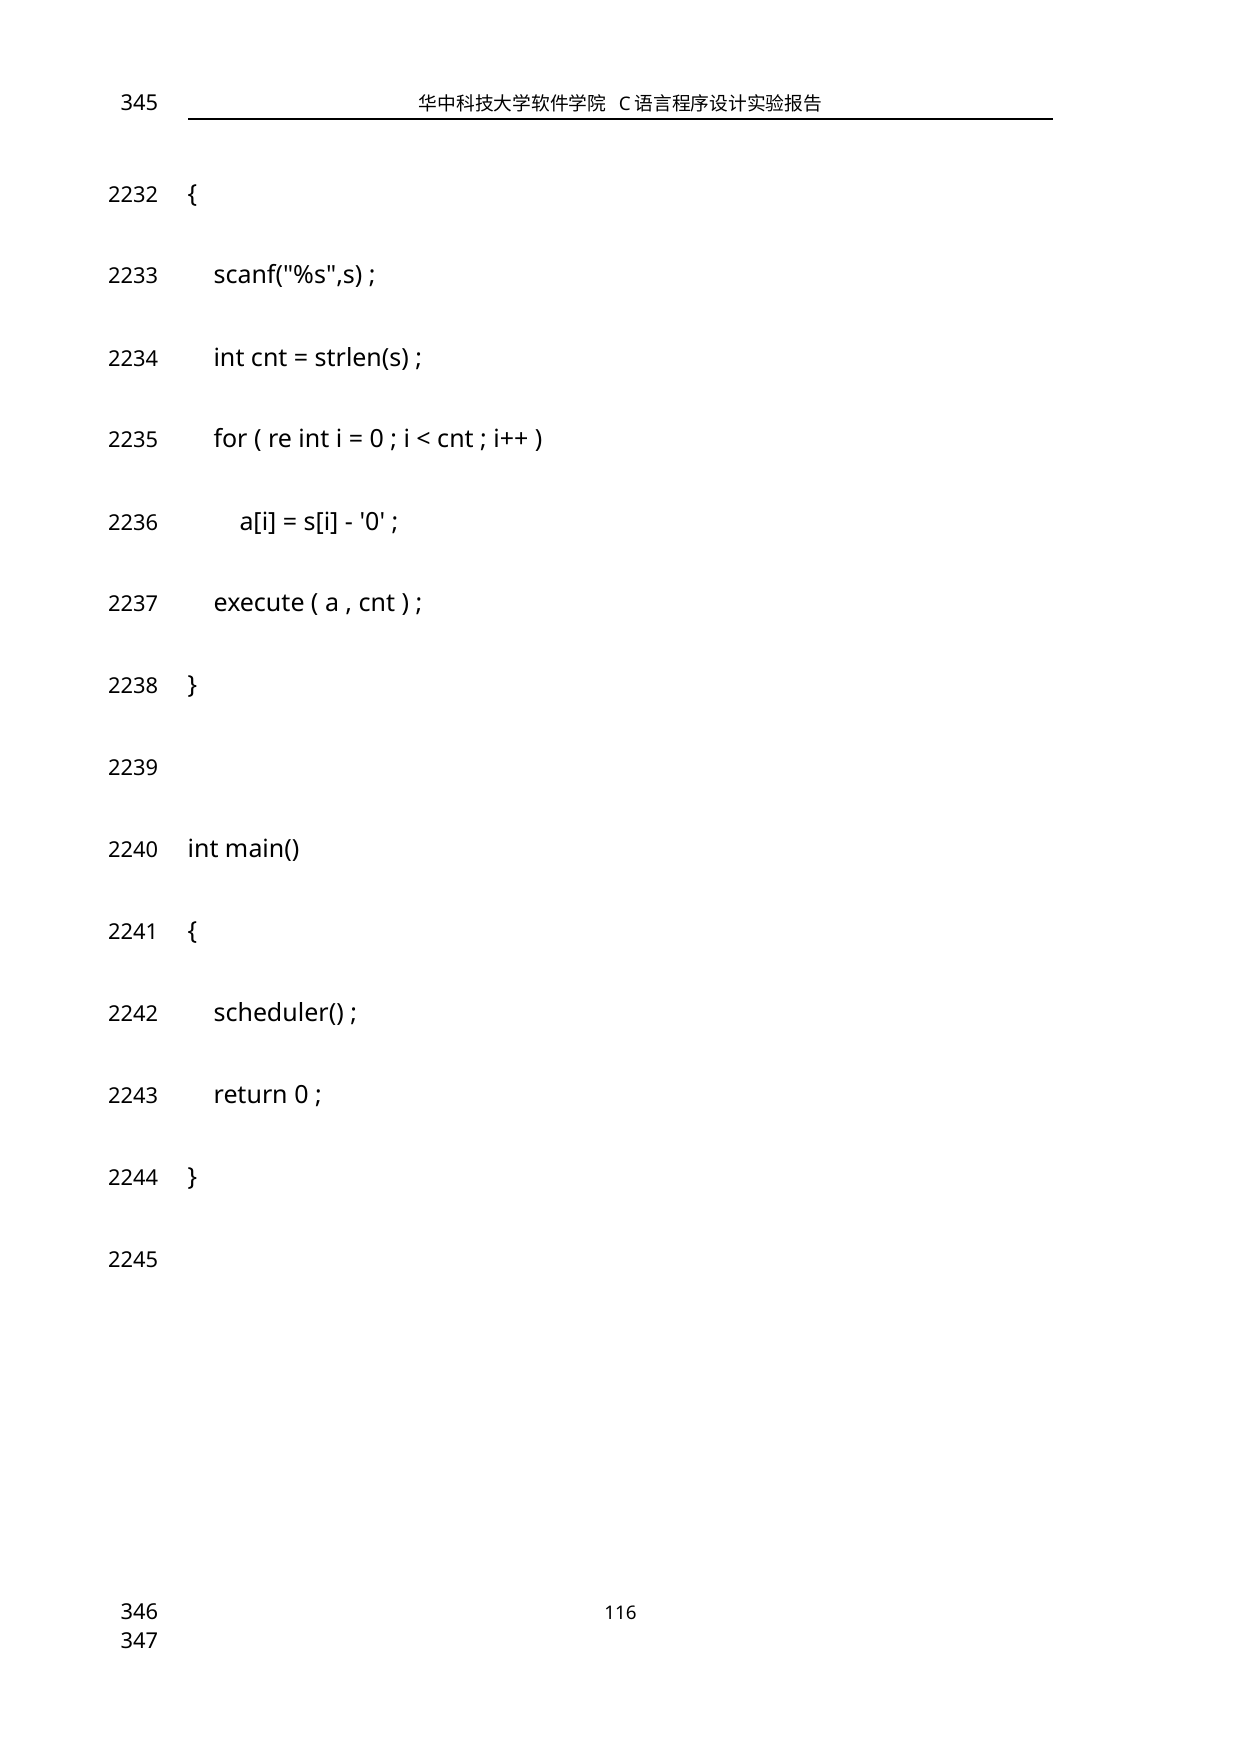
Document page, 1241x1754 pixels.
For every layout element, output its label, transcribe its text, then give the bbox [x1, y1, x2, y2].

text } [187, 652, 1053, 717]
text { [187, 160, 1053, 225]
text execute ( a , cnt ) ; [187, 570, 1053, 635]
text scanf("%s",s) ; [187, 242, 1053, 307]
text int main() [187, 816, 1053, 881]
text a[i] = s[i] - '0' ; [187, 488, 1053, 553]
text int cnt = strlen(s) ; [187, 324, 1053, 389]
text { [187, 898, 1053, 963]
text return 0 ; [187, 1062, 1053, 1127]
text } [187, 1143, 1053, 1208]
text scheduler() ; [187, 979, 1053, 1044]
text for ( re int i = 0 ; i < cnt ; i++ ) [187, 406, 1053, 471]
